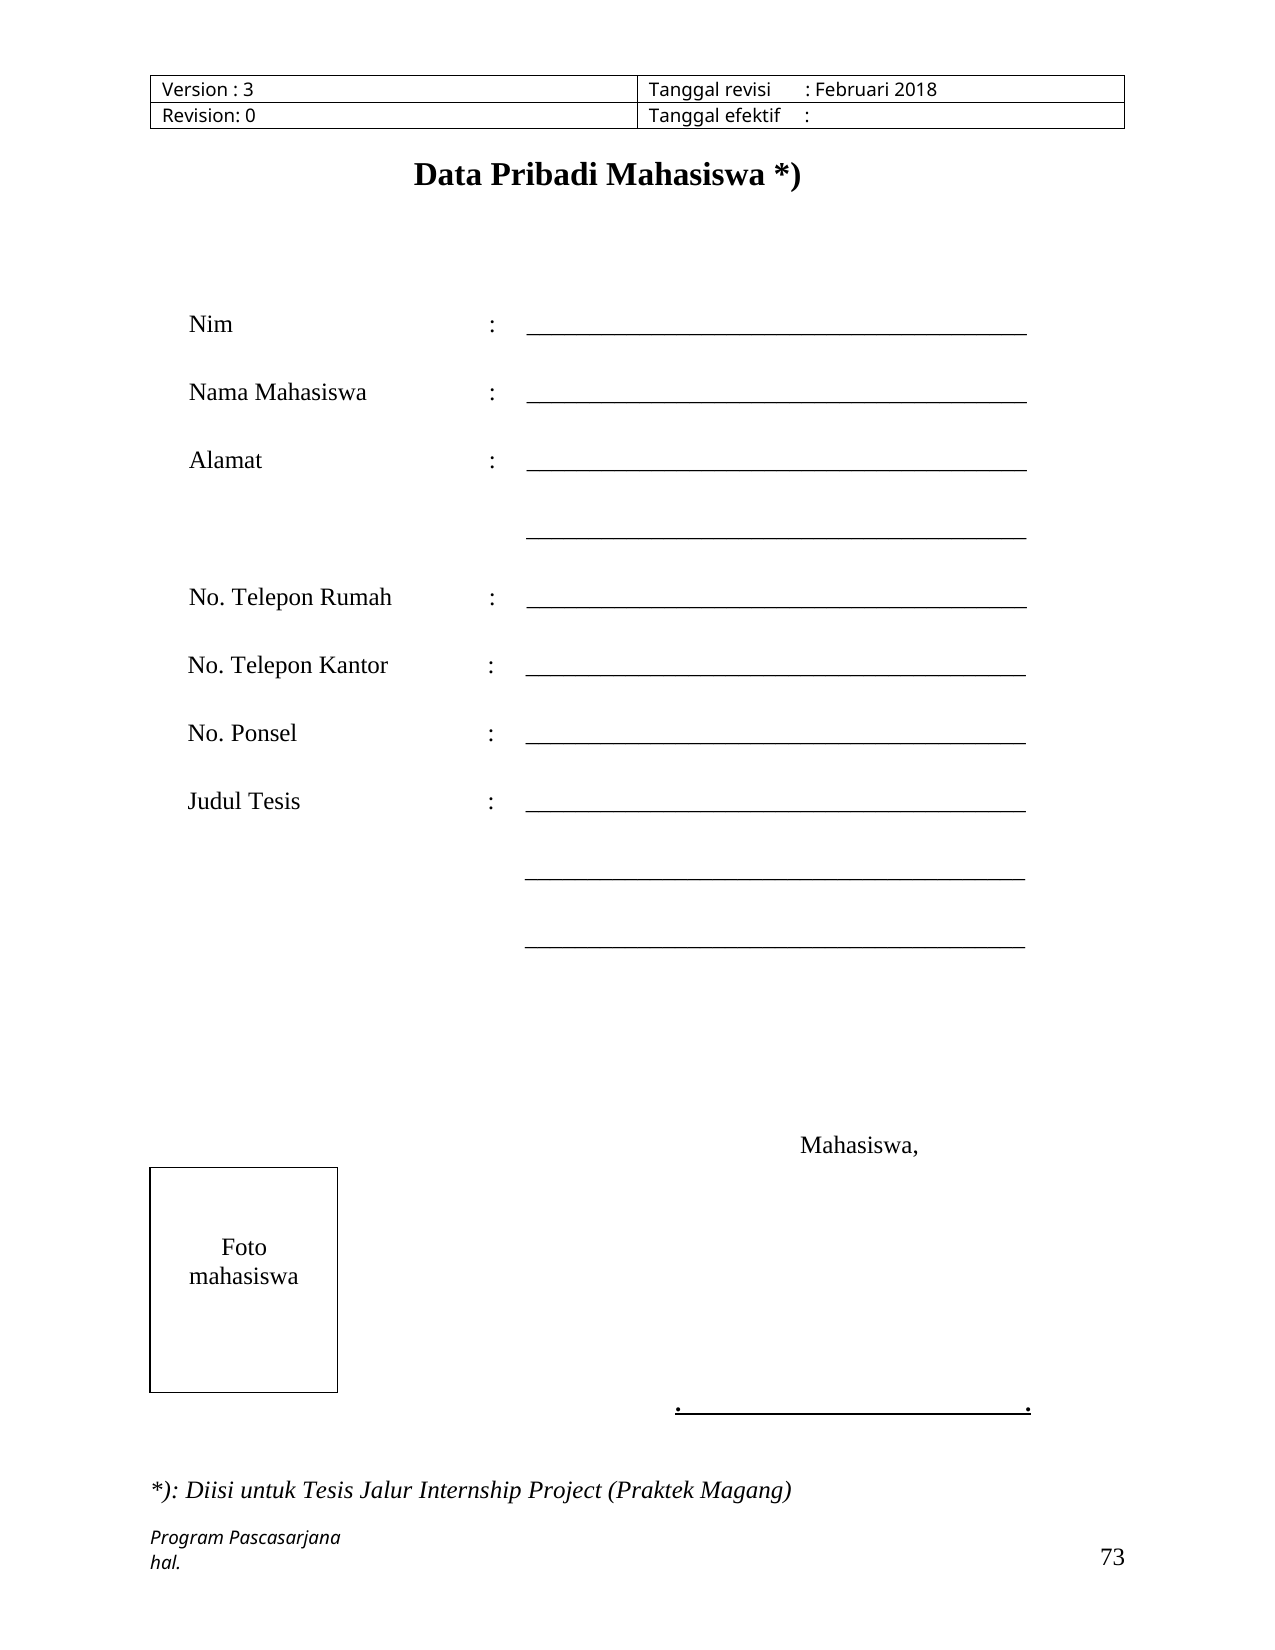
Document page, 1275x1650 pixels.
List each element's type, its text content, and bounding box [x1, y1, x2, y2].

text Judul Tesis : ________________________________________ [187, 786, 1125, 815]
text . . [600, 1388, 1125, 1417]
text ________________________________________ [150, 922, 1125, 951]
subtitle No. Telepon Rumah : ________________________________________ [150, 582, 1065, 610]
text ________________________________________ [150, 854, 1125, 883]
subtitle Nama Mahasiswa : ________________________________________ [150, 377, 1065, 406]
subtitle Data Pribadi Mahasiswa *) [150, 155, 1065, 193]
text *): Diisi untuk Tesis Jalur Internship Project (Praktek Magang) [150, 1475, 1125, 1503]
text No. Ponsel : ________________________________________ [187, 718, 1125, 747]
subtitle ________________________________________ [150, 513, 1065, 542]
text Mahasiswa, [750, 1130, 1125, 1158]
subtitle Nim : ________________________________________ [150, 309, 1065, 338]
subtitle Alamat : ________________________________________ [150, 445, 1065, 474]
text No. Telepon Kantor : ________________________________________ [187, 650, 1125, 678]
